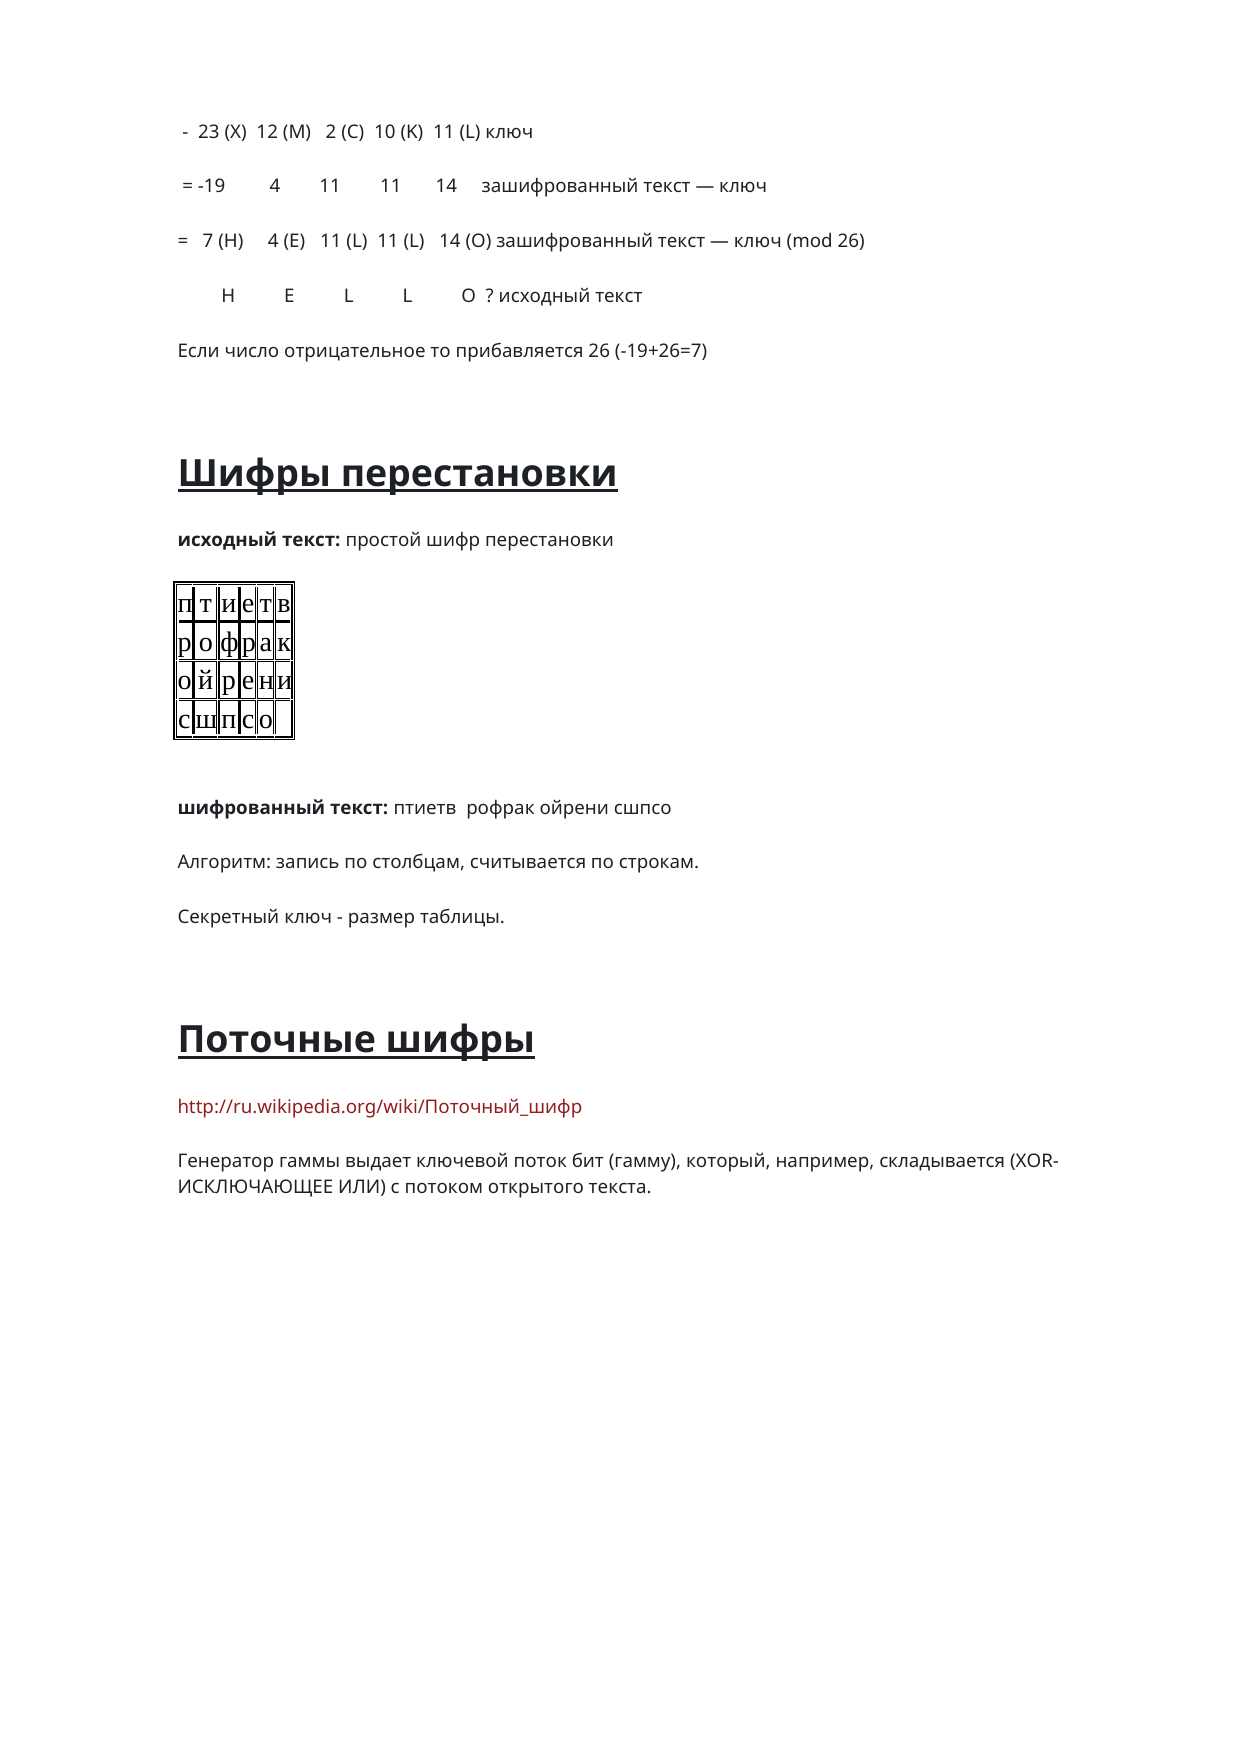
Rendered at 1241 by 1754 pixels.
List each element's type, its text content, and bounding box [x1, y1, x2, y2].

table_header в [275, 585, 291, 620]
text Если число отрицательное то прибавляется 26 (-19+26=7) [177, 337, 1152, 362]
table_cell р [177, 620, 192, 659]
table_header т [256, 585, 274, 620]
text шифрованный текст: птиетв рофрак ойрени сшпсо [177, 794, 1152, 819]
text исходный текст: простой шифр перестановки [177, 526, 1152, 552]
text = 7 (H) 4 (E) 11 (L) 11 (L) 14 (O) зашифрованный текст — ключ (mod 26) [177, 227, 1152, 253]
table_header т [193, 583, 218, 620]
text Шифры перестановки [177, 446, 1152, 497]
table_cell р [220, 662, 238, 697]
table_cell с [177, 698, 193, 736]
table_cell к [276, 620, 291, 659]
table_cell и [275, 659, 293, 697]
table_cell й [195, 662, 216, 697]
table_cell ш [193, 698, 218, 736]
table_cell п [218, 701, 239, 736]
text Алгоритм: запись по столбцам, считывается по строкам. [177, 849, 1152, 874]
text http://ru.wikipedia.org/wiki/Поточный_шифр [177, 1093, 1152, 1118]
table_cell о [256, 701, 274, 736]
table_cell [275, 698, 292, 736]
table_cell а [258, 623, 273, 659]
table_header п [177, 583, 193, 620]
table_header и [218, 585, 239, 620]
table_header е [239, 585, 256, 620]
table_cell е [241, 662, 255, 697]
table_cell ф [220, 623, 238, 659]
table_cell с [239, 701, 256, 736]
table_cell н [258, 662, 273, 697]
text Генератор гаммы выдает ключевой поток бит (гамму), который, например, складывается (XOR-ИСКЛЮЧАЮЩЕЕ ИЛИ) с потоком открытого текста. [177, 1148, 1152, 1199]
table_cell о [175, 659, 193, 697]
text - 23 (X) 12 (M) 2 (C) 10 (K) 11 (L) ключ [177, 118, 1152, 144]
text Секретный ключ - размер таблицы. [177, 903, 1152, 929]
table_cell о [195, 623, 216, 659]
text = -19 4 11 11 14 зашифрованный текст — ключ [177, 173, 1152, 198]
text H E L L O ? исходный текст [177, 282, 1152, 308]
table_cell р [241, 623, 255, 659]
text Поточные шифры [177, 1013, 1152, 1064]
